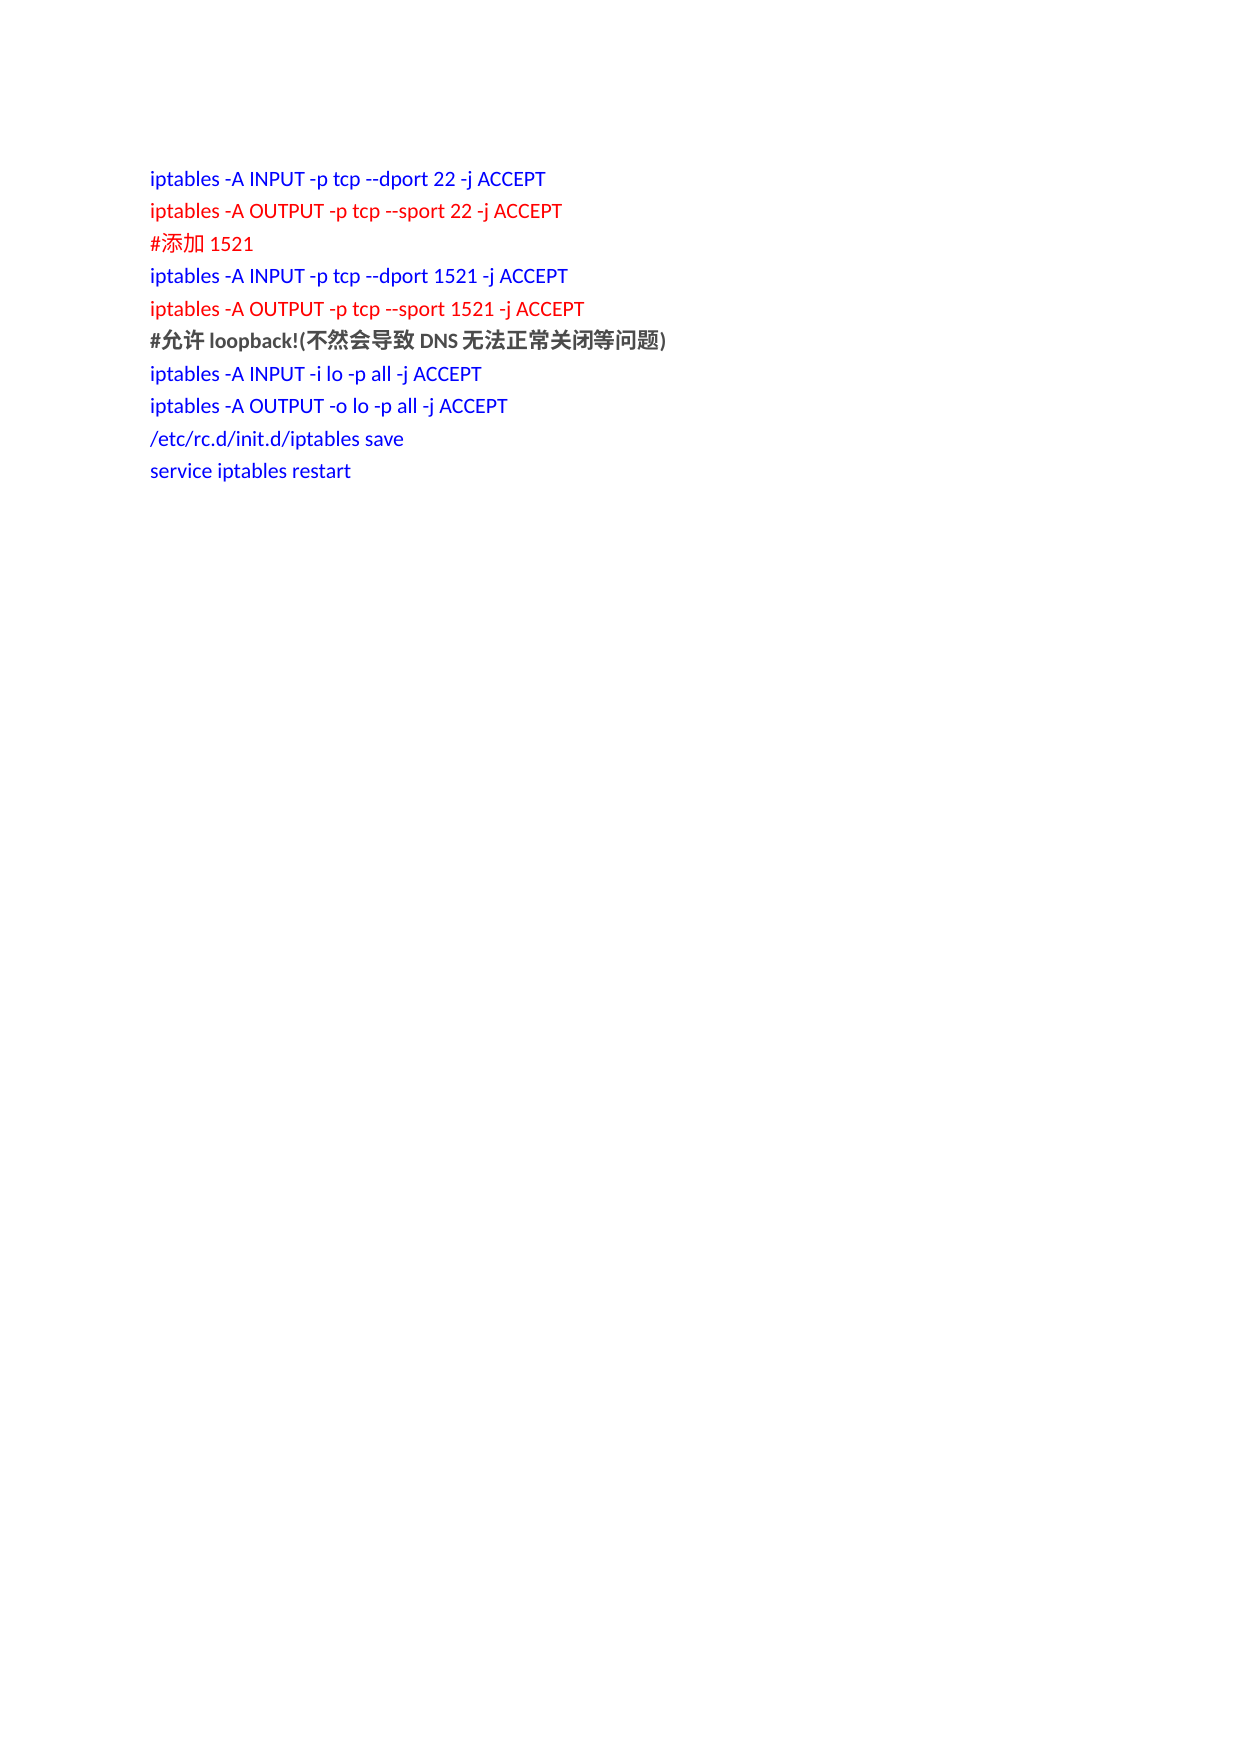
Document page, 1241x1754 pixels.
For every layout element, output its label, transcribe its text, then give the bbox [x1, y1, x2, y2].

text iptables -A OUTPUT -p tcp --sport 22 -j ACCEPT [150, 194, 1090, 227]
text iptables -A OUTPUT -p tcp --sport 1521 -j ACCEPT [150, 292, 1090, 324]
text iptables -A OUTPUT -o lo -p all -j ACCEPT [150, 389, 1090, 422]
text #允许loopback!(不然会导致DNS无法正常关闭等问题) [150, 324, 1090, 357]
text iptables -A INPUT -p tcp --dport 22 -j ACCEPT [150, 162, 1090, 194]
text iptables -A INPUT -i lo -p all -j ACCEPT [150, 357, 1090, 389]
text iptables -A INPUT -p tcp --dport 1521 -j ACCEPT [150, 259, 1090, 292]
text /etc/rc.d/init.d/iptables save [150, 422, 1090, 454]
text service iptables restart [150, 454, 1090, 487]
text #添加1521 [150, 227, 1090, 259]
